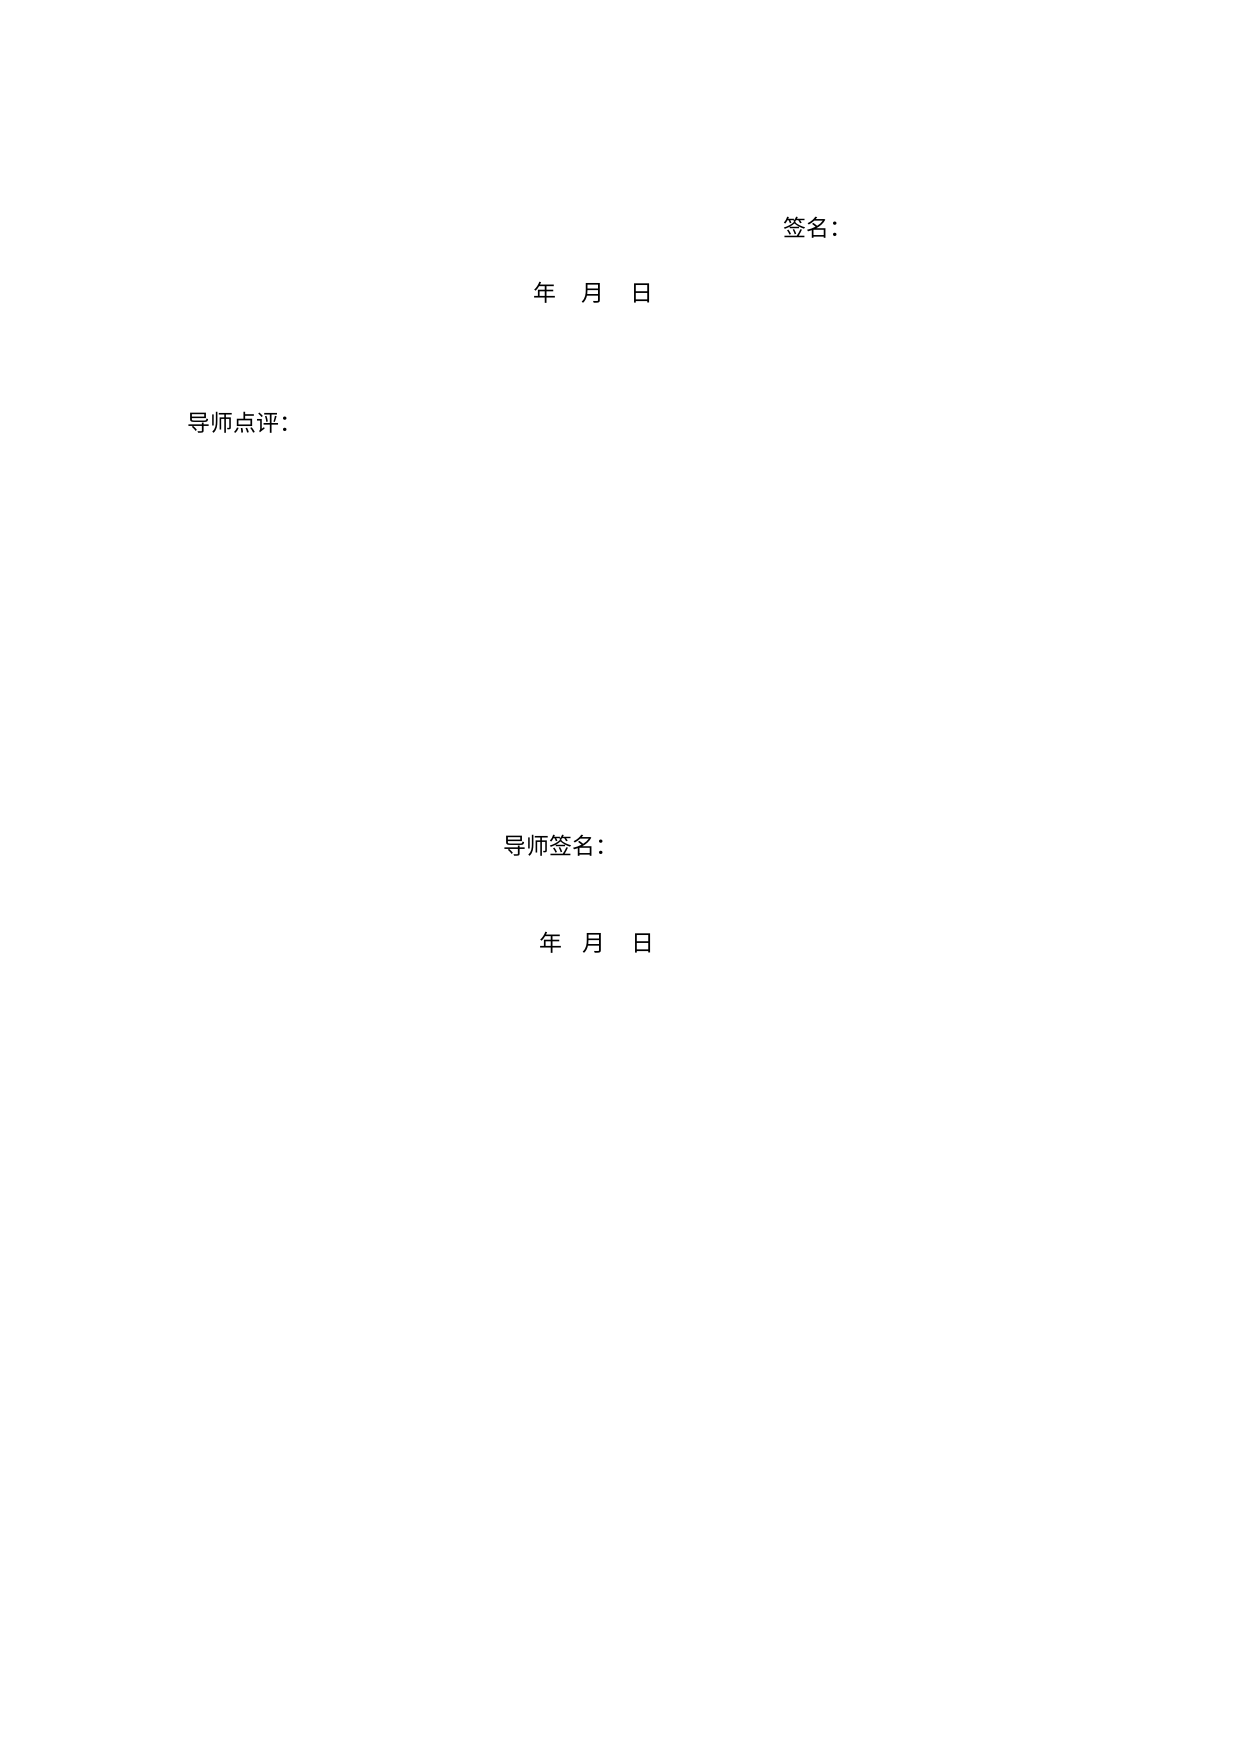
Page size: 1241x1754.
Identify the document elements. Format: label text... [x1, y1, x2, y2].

text 年 月 日 [187, 259, 1053, 324]
text 年 月 日 [187, 909, 1053, 974]
text 签名： [187, 194, 1053, 259]
text 导师点评： [187, 389, 1053, 454]
text 导师签名： [187, 812, 1053, 877]
